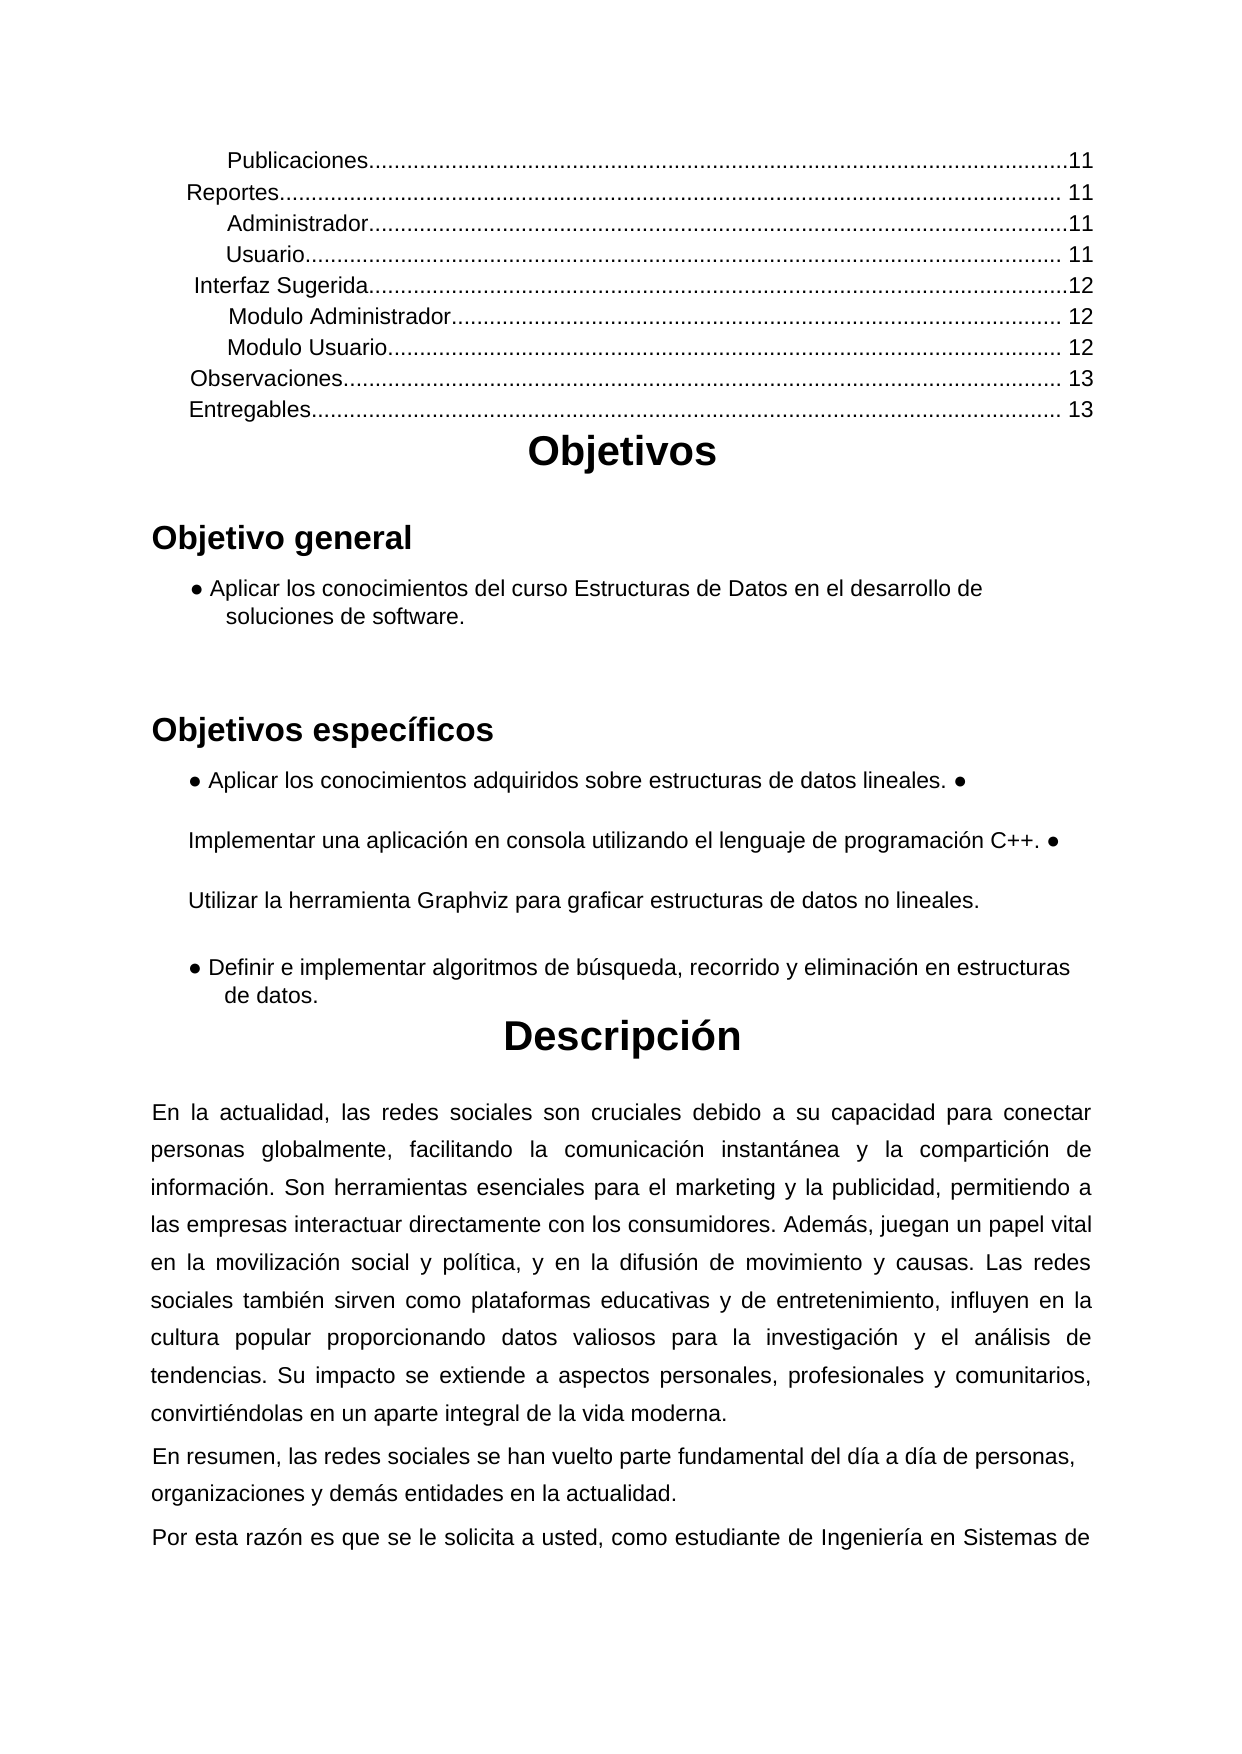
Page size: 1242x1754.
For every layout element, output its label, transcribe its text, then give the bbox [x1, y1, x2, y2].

text En la actualidad, las redes sociales son cruciales debido a su capacidad para conectar personas globalmente, facilitando la comunicación instantánea y la compartición de información. Son herramientas esenciales para el marketing y la publicidad, permitiendo a las empresas interactuar directamente con los consumidores. Además, juegan un papel vital en la movilización social y política, y en la difusión de movimiento y causas. Las redes sociales también sirven como plataformas educativas y de entretenimiento, influyen en la cultura popular proporcionando datos valiosos para la investigación y el análisis de tendencias. Su impacto se extiende a aspectos personales, profesionales y comunitarios, convirtiéndolas en un aparte integral de la vida moderna. [150, 1099, 1092, 1426]
text En resumen, las redes sociales se han vuelto parte fundamental del día a día de personas, organizaciones y demás entidades en la actualidad. [151, 1443, 1091, 1507]
text Objetivo general [151, 518, 1094, 557]
text Objetivos [150, 427, 1094, 475]
text ● Definir e implementar algoritmos de búsqueda, recorrido y eliminación en estructuras de datos. [188, 954, 1092, 1009]
text Objetivos específicos [151, 710, 1094, 748]
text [152, 147, 1094, 422]
text ● Aplicar los conocimientos adquiridos sobre estructuras de datos lineales. ● Implementar una aplicación en consola utilizando el lenguaje de programación C++. ● Utilizar la herramienta Graphviz para graficar estructuras de datos no lineales. [188, 767, 1077, 913]
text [151, 1524, 1092, 1550]
text ● Aplicar los conocimientos del curso Estructuras de Datos en el desarrollo de soluciones de software. [189, 575, 1002, 629]
text Descripción [150, 1011, 1094, 1059]
